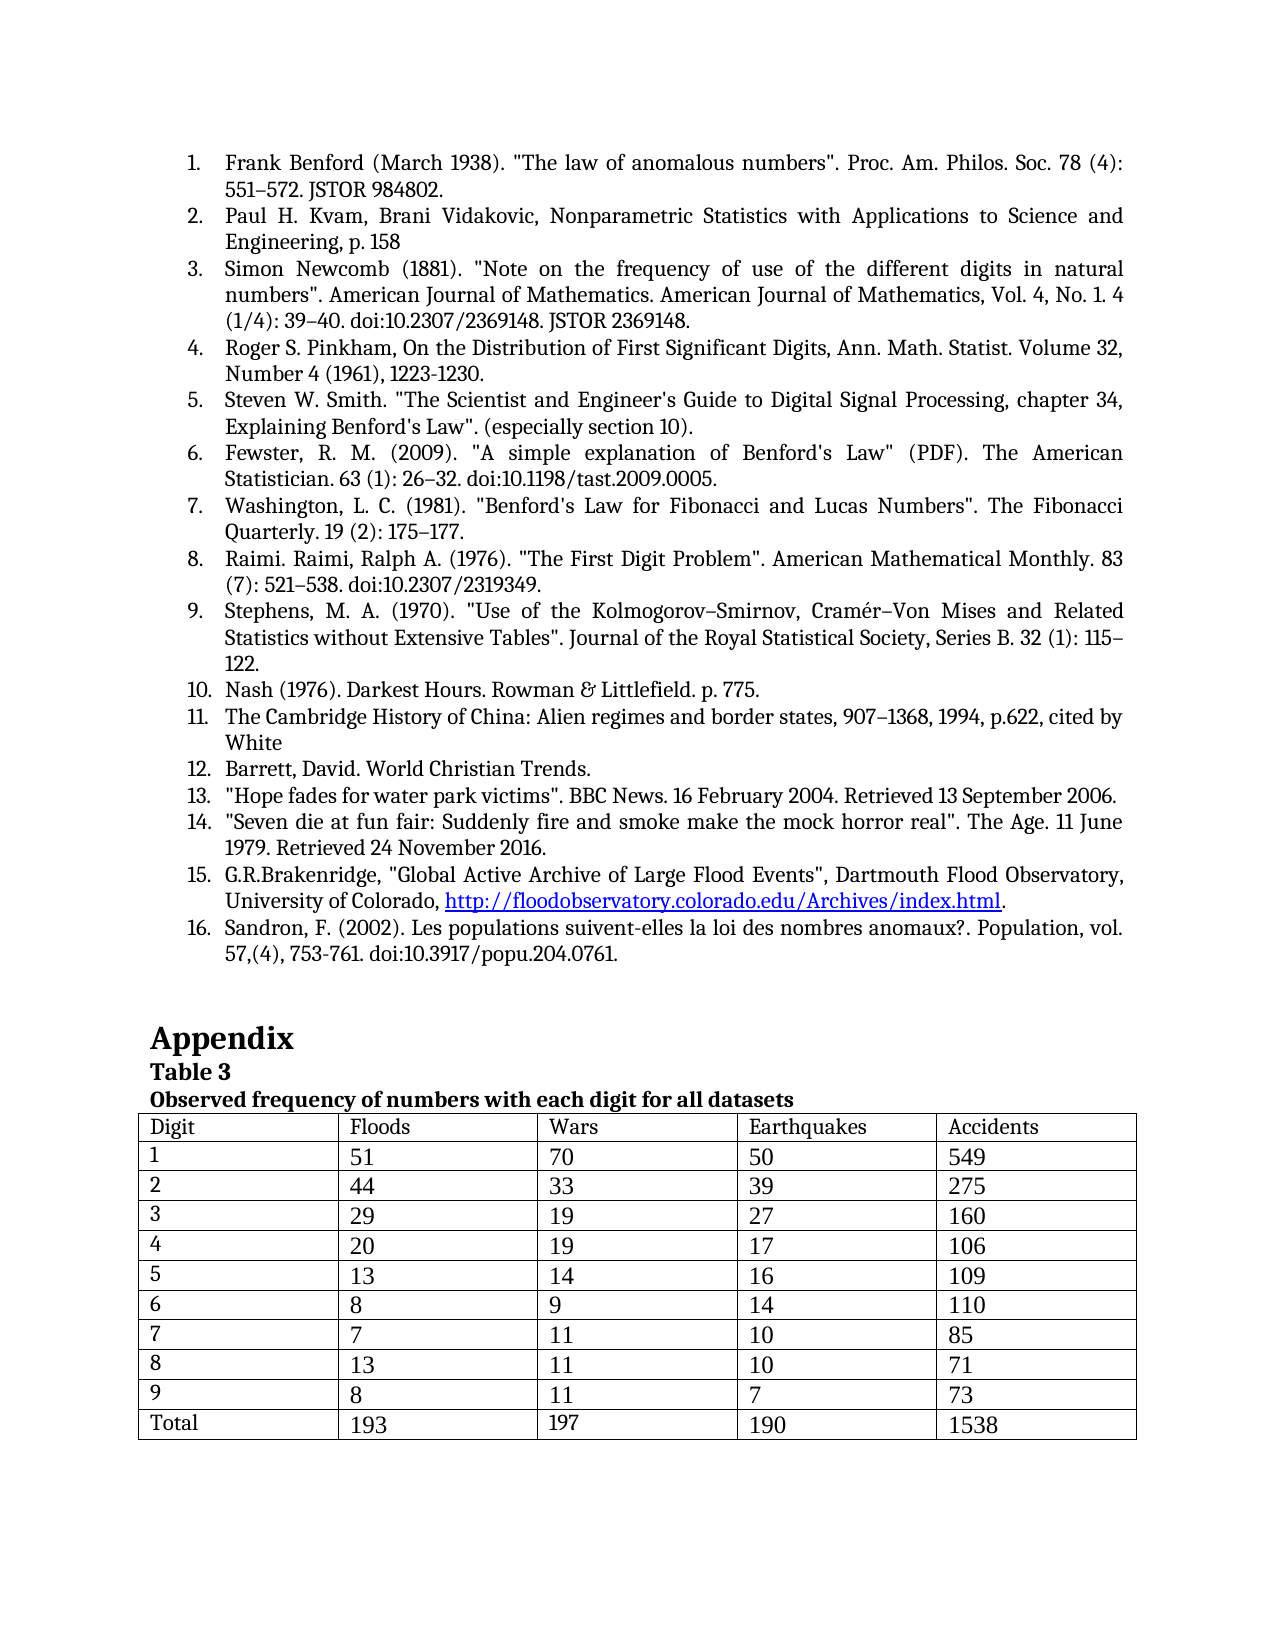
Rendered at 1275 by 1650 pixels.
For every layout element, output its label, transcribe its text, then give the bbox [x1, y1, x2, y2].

list Sandron, F. (2002). Les populations suivent-elles la loi des nombres anomaux?. Population, vol. 57,(4), 753-761. doi:10.3917/popu.204.0761. [187, 914, 1125, 967]
table_cell 2 [139, 1171, 338, 1200]
list Paul H. Kvam, Brani Vidakovic, Nonparametric Statistics with Applications to Science and Engineering, p. 158 [187, 203, 1125, 255]
table_cell 7 [139, 1320, 338, 1349]
table_header Floods [339, 1114, 537, 1141]
list Frank Benford (March 1938). "The law of anomalous numbers". Proc. Am. Philos. Soc. 78 (4): 551–572. JSTOR 984802. [187, 150, 1125, 203]
list Roger S. Pinkham, On the Distribution of First Significant Digits, Ann. Math. Statist. Volume 32, Number 4 (1961), 1223-1230. [187, 334, 1125, 387]
list "Seven die at fun fair: Suddenly fire and smoke make the mock horror real". The Age. 11 June 1979. Retrieved 24 November 2016. [187, 809, 1125, 862]
table_cell 275 [937, 1171, 1136, 1200]
table_cell 8 [139, 1350, 338, 1379]
table_header Earthquakes [738, 1114, 936, 1141]
table_cell 8 [339, 1291, 537, 1319]
table_cell 160 [937, 1201, 1136, 1230]
text Observed frequency of numbers with each digit for all datasets [150, 1087, 1125, 1113]
text Appendix [150, 1020, 1125, 1058]
list Raimi. Raimi, Ralph A. (1976). "The First Digit Problem". American Mathematical Monthly. 83 (7): 521–538. doi:10.2307/2319349. [187, 545, 1125, 598]
table_cell 39 [738, 1171, 936, 1200]
table_header Wars [538, 1114, 737, 1141]
table_cell 10 [738, 1320, 936, 1349]
table_cell 549 [937, 1142, 1136, 1170]
table_cell 6 [139, 1291, 338, 1319]
table_cell 11 [538, 1380, 737, 1409]
table_cell 85 [937, 1320, 1136, 1349]
list Nash (1976). Darkest Hours. Rowman & Littlefield. p. 775. [187, 677, 1125, 703]
table_cell 7 [738, 1380, 936, 1409]
table_cell 11 [538, 1320, 737, 1349]
table_cell 19 [538, 1201, 737, 1230]
table_cell 193 [339, 1410, 537, 1438]
table_cell 190 [738, 1410, 936, 1438]
table_header Digit [139, 1114, 338, 1141]
table_cell 7 [339, 1320, 537, 1349]
table_cell 109 [937, 1261, 1136, 1289]
table_cell 4 [139, 1231, 338, 1260]
table_cell 16 [738, 1261, 936, 1289]
list The Cambridge History of China: Alien regimes and border states, 907–1368, 1994, p.622, cited by White [187, 703, 1125, 756]
table_cell Total [139, 1410, 338, 1438]
table_cell 5 [139, 1261, 338, 1289]
table_cell 9 [139, 1380, 338, 1409]
table_cell 10 [738, 1350, 936, 1379]
table_cell 8 [339, 1380, 537, 1409]
list Washington, L. C. (1981). "Benford's Law for Fibonacci and Lucas Numbers". The Fibonacci Quarterly. 19 (2): 175–177. [187, 493, 1125, 545]
list Simon Newcomb (1881). "Note on the frequency of use of the different digits in natural numbers". American Journal of Mathematics. American Journal of Mathematics, Vol. 4, No. 1. 4 (1/4): 39–40. doi:10.2307/2369148. JSTOR 2369148. [187, 255, 1125, 334]
table_cell 13 [339, 1261, 537, 1289]
text Table 3 [150, 1058, 1125, 1087]
table_cell 106 [937, 1231, 1136, 1260]
table_cell 70 [538, 1142, 737, 1170]
table_cell 27 [738, 1201, 936, 1230]
list Barrett, David. World Christian Trends. [187, 756, 1125, 782]
table_cell 19 [538, 1231, 737, 1260]
table_cell 13 [339, 1350, 537, 1379]
table_header Accidents [937, 1114, 1136, 1141]
table_cell 197 [538, 1410, 737, 1438]
table_cell 3 [139, 1201, 338, 1230]
list Stephens, M. A. (1970). "Use of the Kolmogorov–Smirnov, Cramér–Von Mises and Related Statistics without Extensive Tables". Journal of the Royal Statistical Society, Series B. 32 (1): 115–122. [187, 598, 1125, 677]
table_cell 20 [339, 1231, 537, 1260]
list Steven W. Smith. "The Scientist and Engineer's Guide to Digital Signal Processing, chapter 34, Explaining Benford's Law". (especially section 10). [187, 387, 1125, 440]
table_cell 9 [538, 1291, 737, 1319]
table_cell 33 [538, 1171, 737, 1200]
table_cell 17 [738, 1231, 936, 1260]
table_cell 1 [139, 1142, 338, 1170]
table_cell 14 [538, 1261, 737, 1289]
table_cell 14 [738, 1291, 936, 1319]
table_cell 71 [937, 1350, 1136, 1379]
table_cell 110 [937, 1291, 1136, 1319]
list "Hope fades for water park victims". BBC News. 16 February 2004. Retrieved 13 September 2006. [187, 782, 1125, 809]
list Fewster, R. M. (2009). "A simple explanation of Benford's Law" (PDF). The American Statistician. 63 (1): 26–32. doi:10.1198/tast.2009.0005. [187, 440, 1125, 493]
table_cell 11 [538, 1350, 737, 1379]
list G.R.Brakenridge, "Global Active Archive of Large Flood Events", Dartmouth Flood Observatory, University of Colorado, http://floodobservatory.colorado.edu/Archives/index.html. [187, 862, 1125, 914]
table_cell 50 [738, 1142, 936, 1170]
table_cell 29 [339, 1201, 537, 1230]
table_cell 44 [339, 1171, 537, 1200]
table_cell 73 [937, 1380, 1136, 1409]
table_cell 51 [339, 1142, 537, 1170]
table_cell 1538 [937, 1410, 1136, 1438]
